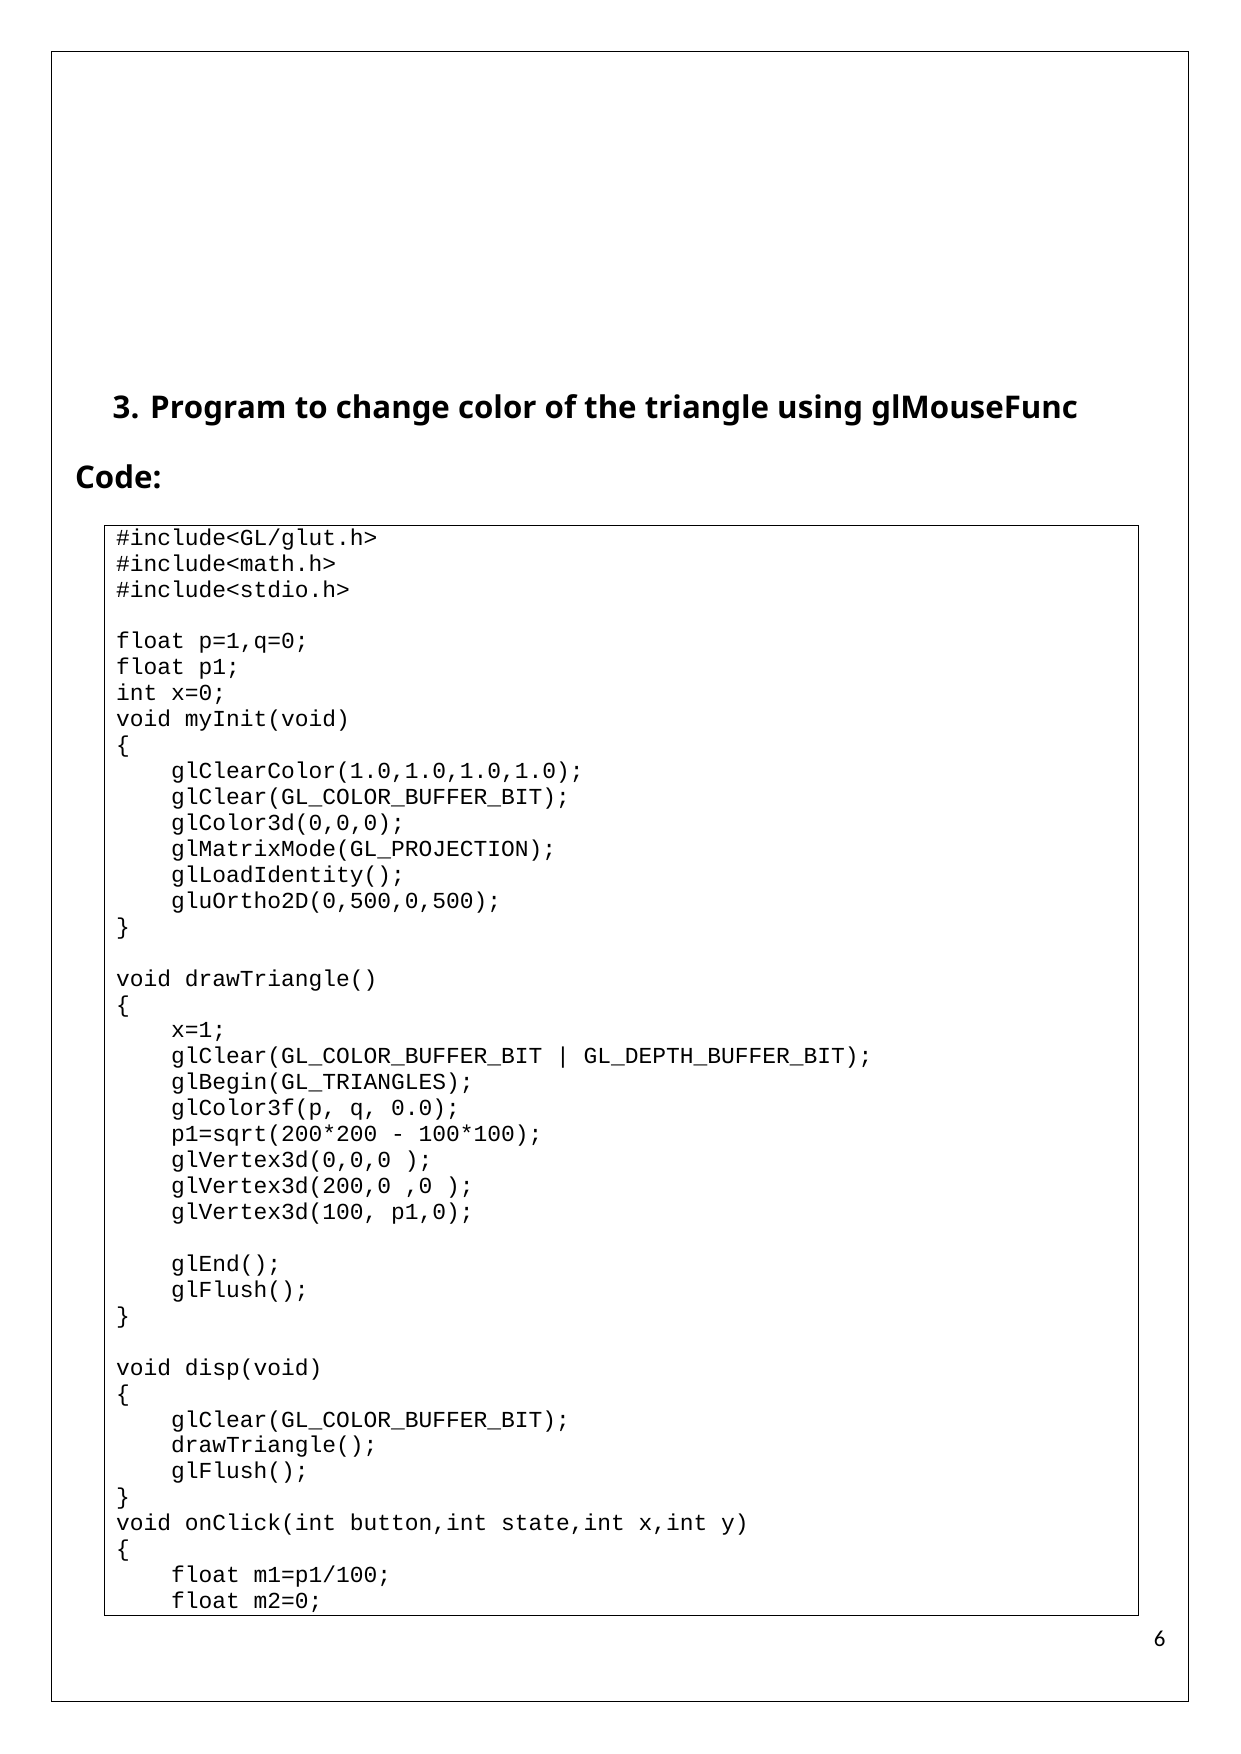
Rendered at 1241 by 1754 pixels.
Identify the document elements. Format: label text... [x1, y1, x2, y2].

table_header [105, 526, 1138, 1615]
list Program to change color of the triangle using glMouseFunc [112, 385, 1165, 428]
text Code: [75, 455, 1165, 498]
